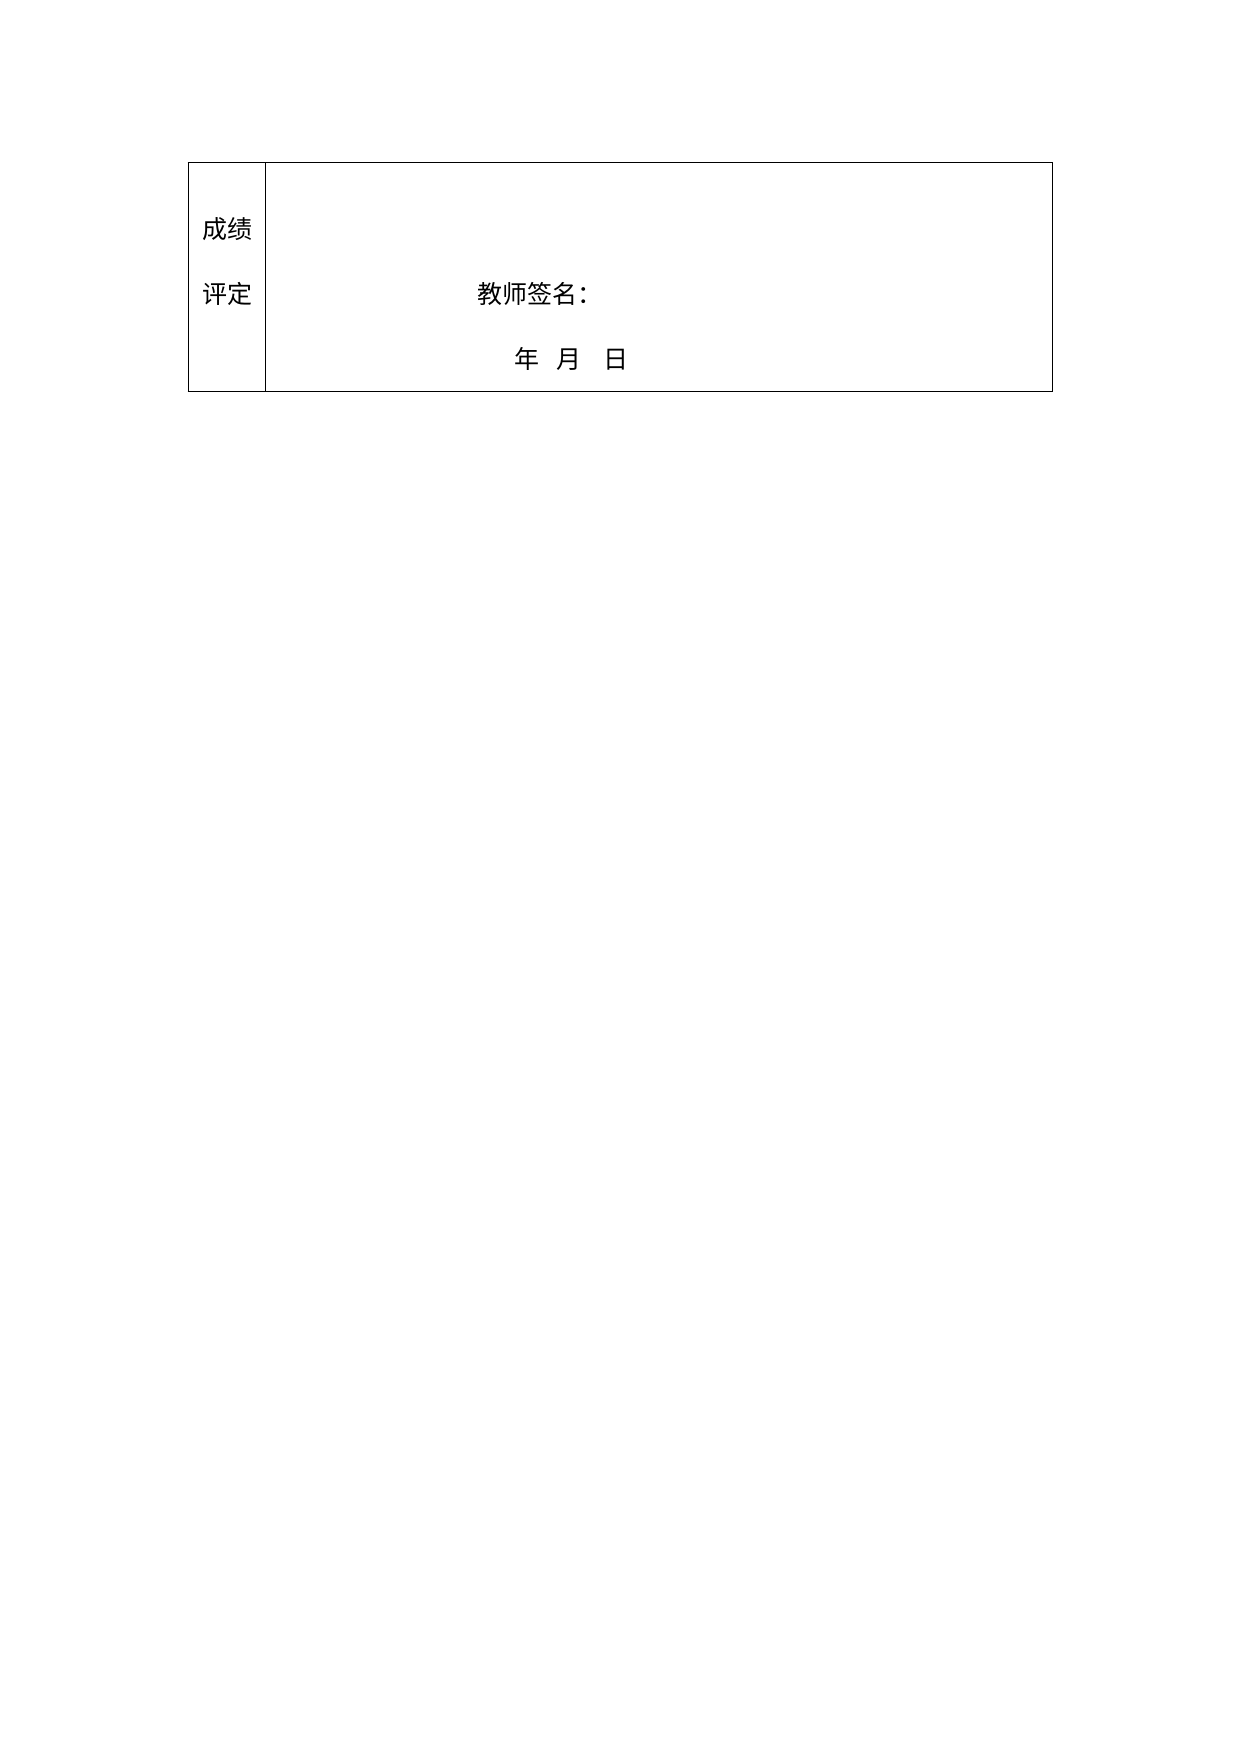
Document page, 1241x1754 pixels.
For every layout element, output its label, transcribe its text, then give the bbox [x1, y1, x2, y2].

table_cell 教师签名： 年 月 日 [266, 163, 1052, 391]
table_cell 成绩 评定 [189, 163, 265, 391]
